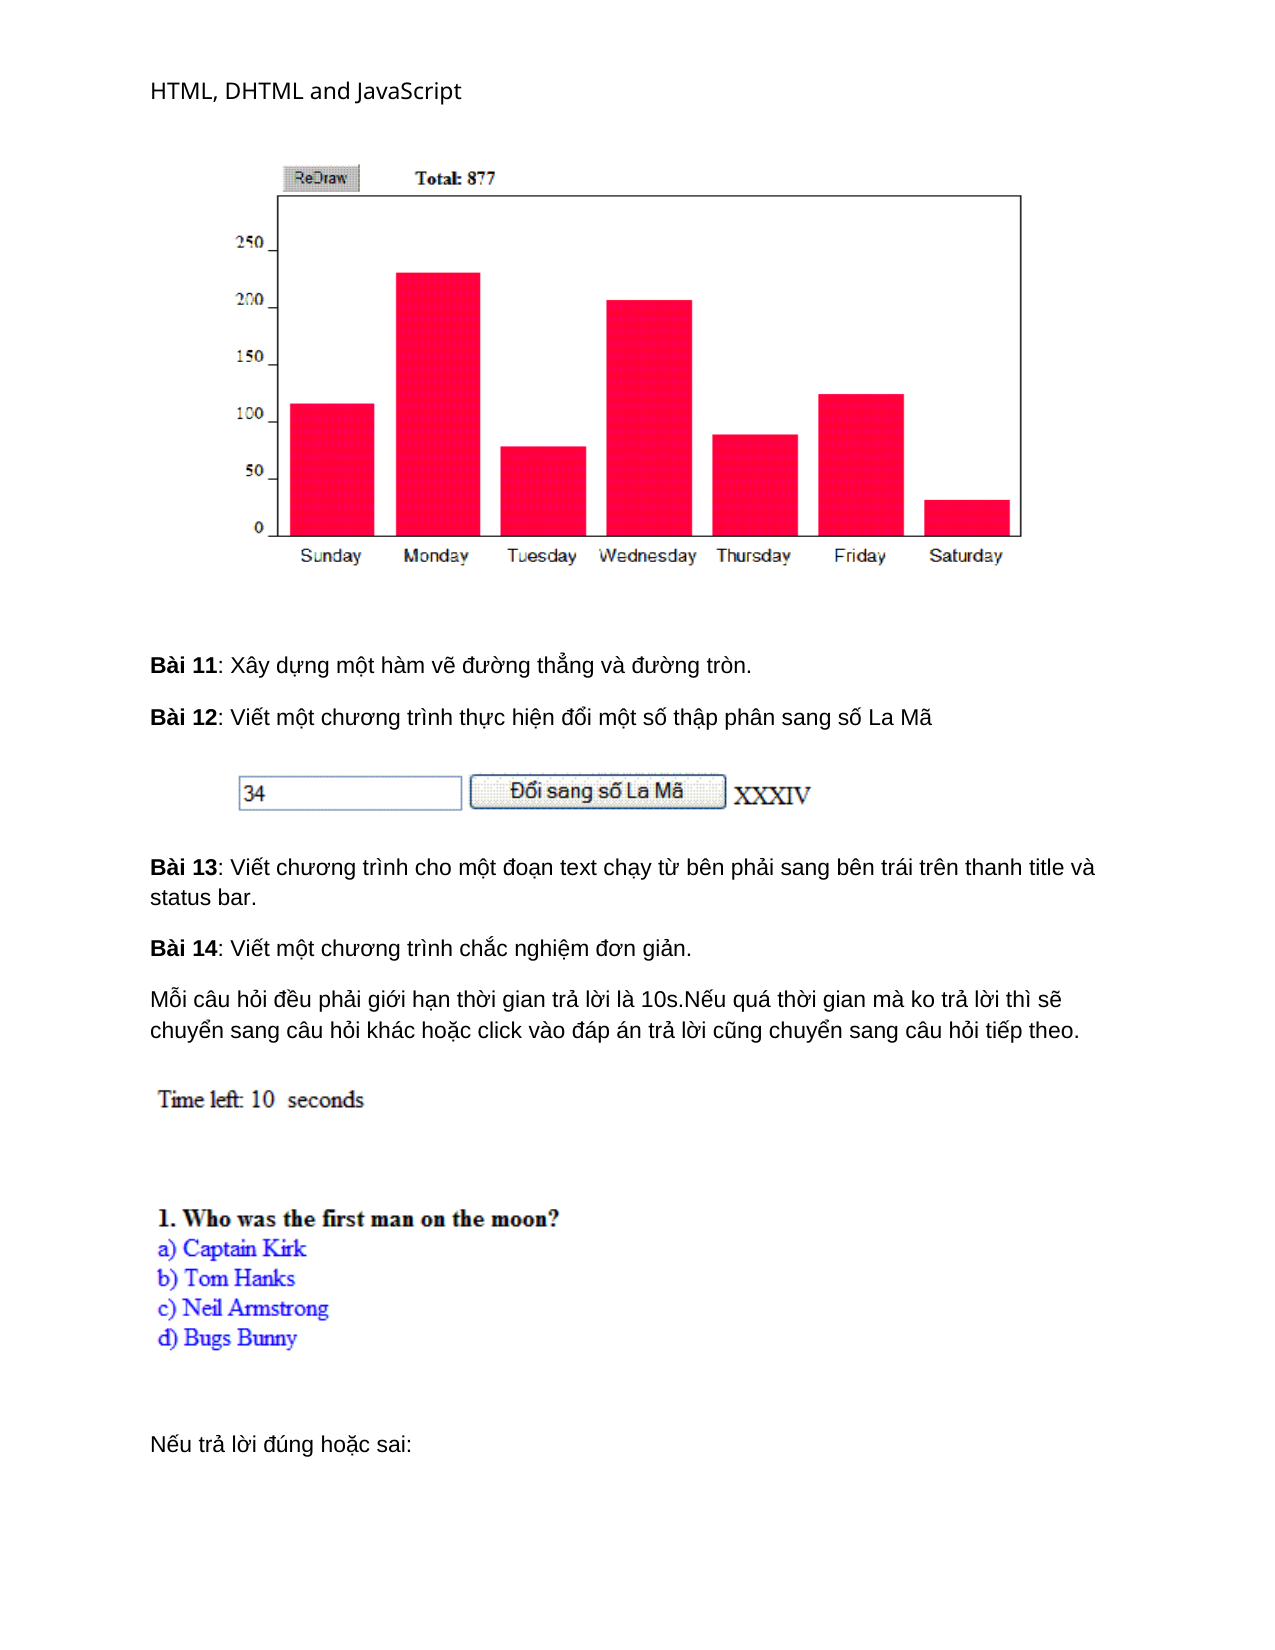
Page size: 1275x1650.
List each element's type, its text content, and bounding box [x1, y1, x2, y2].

picture [225, 754, 861, 830]
text Mỗi câu hỏi đều phải giới hạn thời gian trả lời là 10s.Nếu quá thời gian mà ko trả lời thì sẽ chuyển sang câu hỏi khác hoặc click vào đáp án trả lời cũng chuyển sang câu hỏi tiếp theo. [150, 986, 1125, 1043]
text Bài 14: Viết một chương trình chắc nghiệm đơn giản. [150, 935, 1125, 962]
picture [150, 1067, 571, 1374]
text Bài 11: Xây dựng một hàm vẽ đường thẳng và đường tròn. [150, 652, 1125, 679]
text Bài 13: Viết chương trình cho một đoạn text chạy từ bên phải sang bên trái trên thanh title và status bar. [150, 854, 1125, 911]
text Nếu trả lời đúng hoặc sai: [150, 1431, 1125, 1457]
text Bài 12: Viết một chương trình thực hiện đổi một số thập phân sang số La Mã [150, 703, 1125, 730]
picture [225, 150, 1058, 575]
